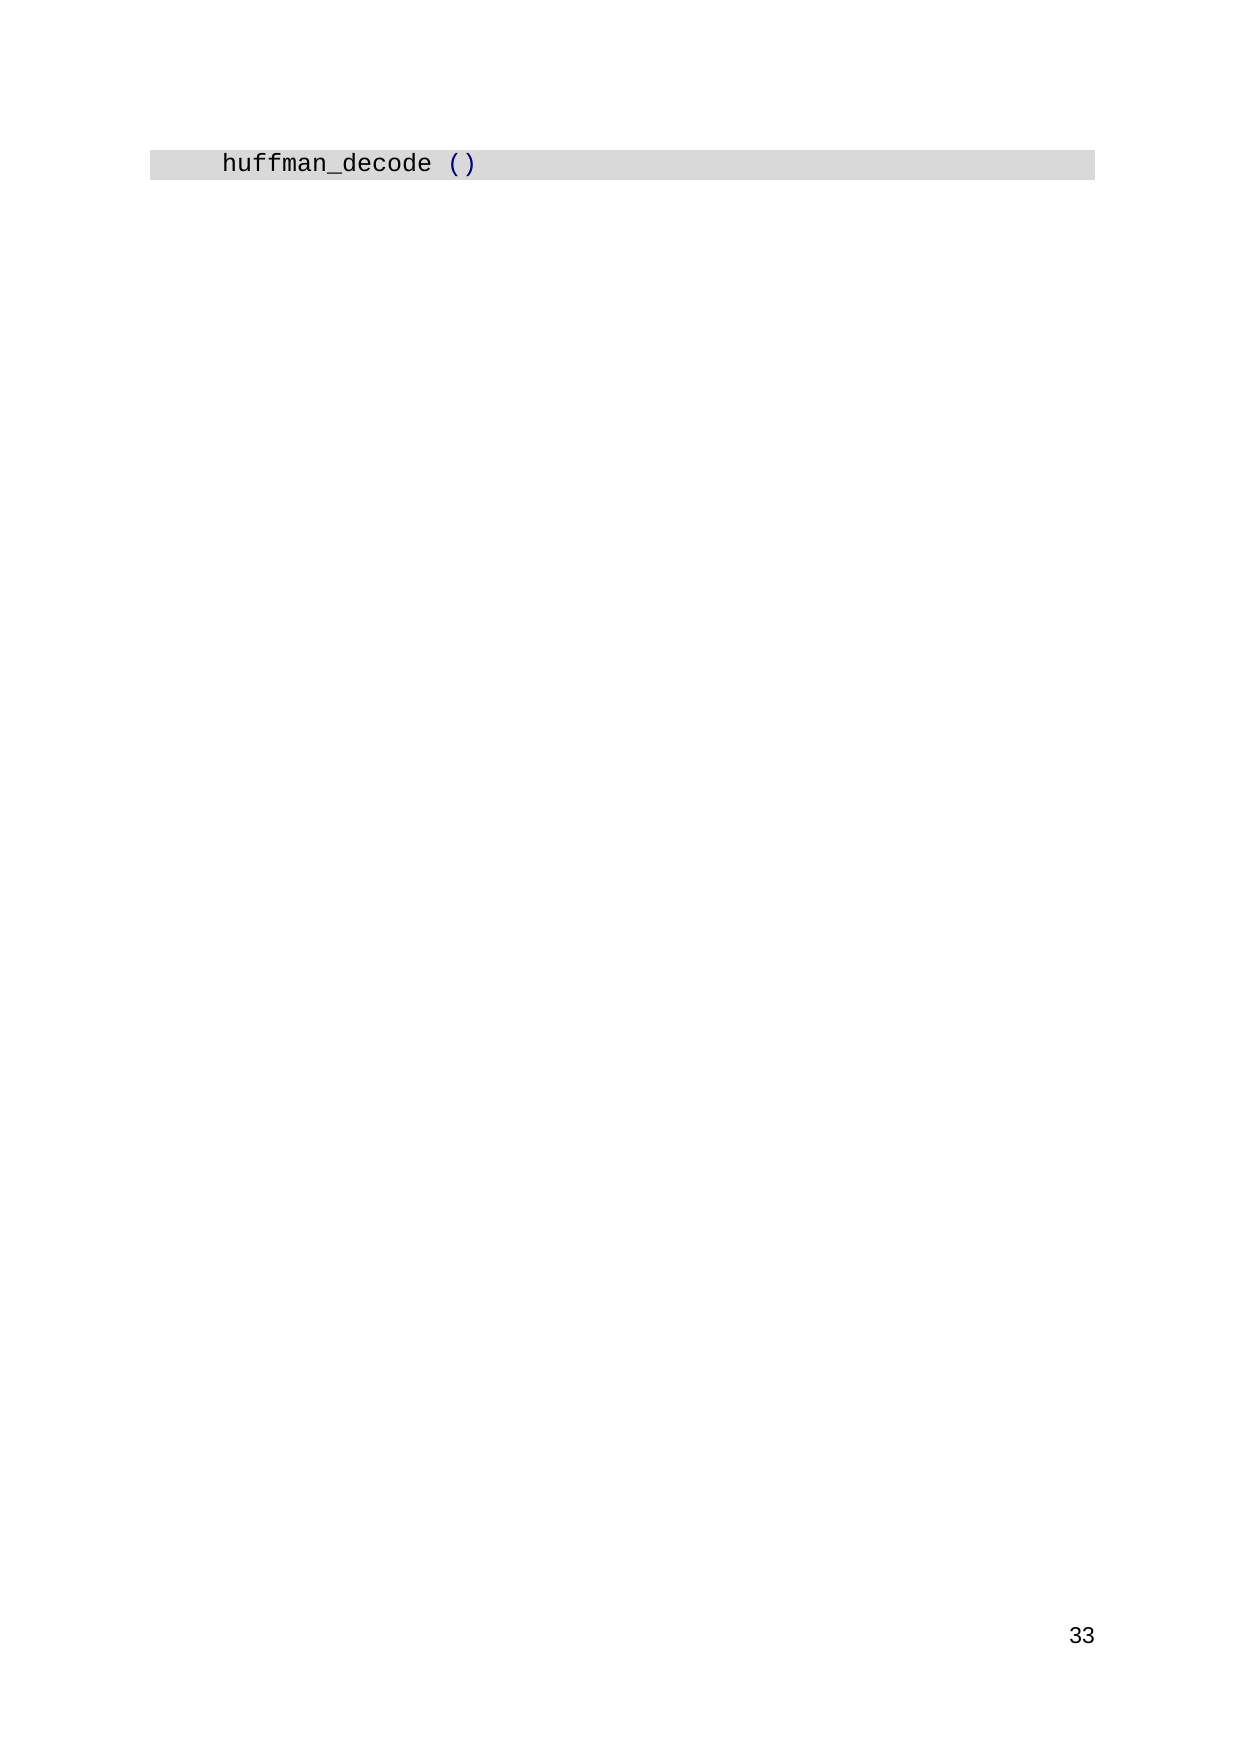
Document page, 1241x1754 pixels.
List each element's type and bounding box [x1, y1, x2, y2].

table_header [151, 151, 1094, 179]
